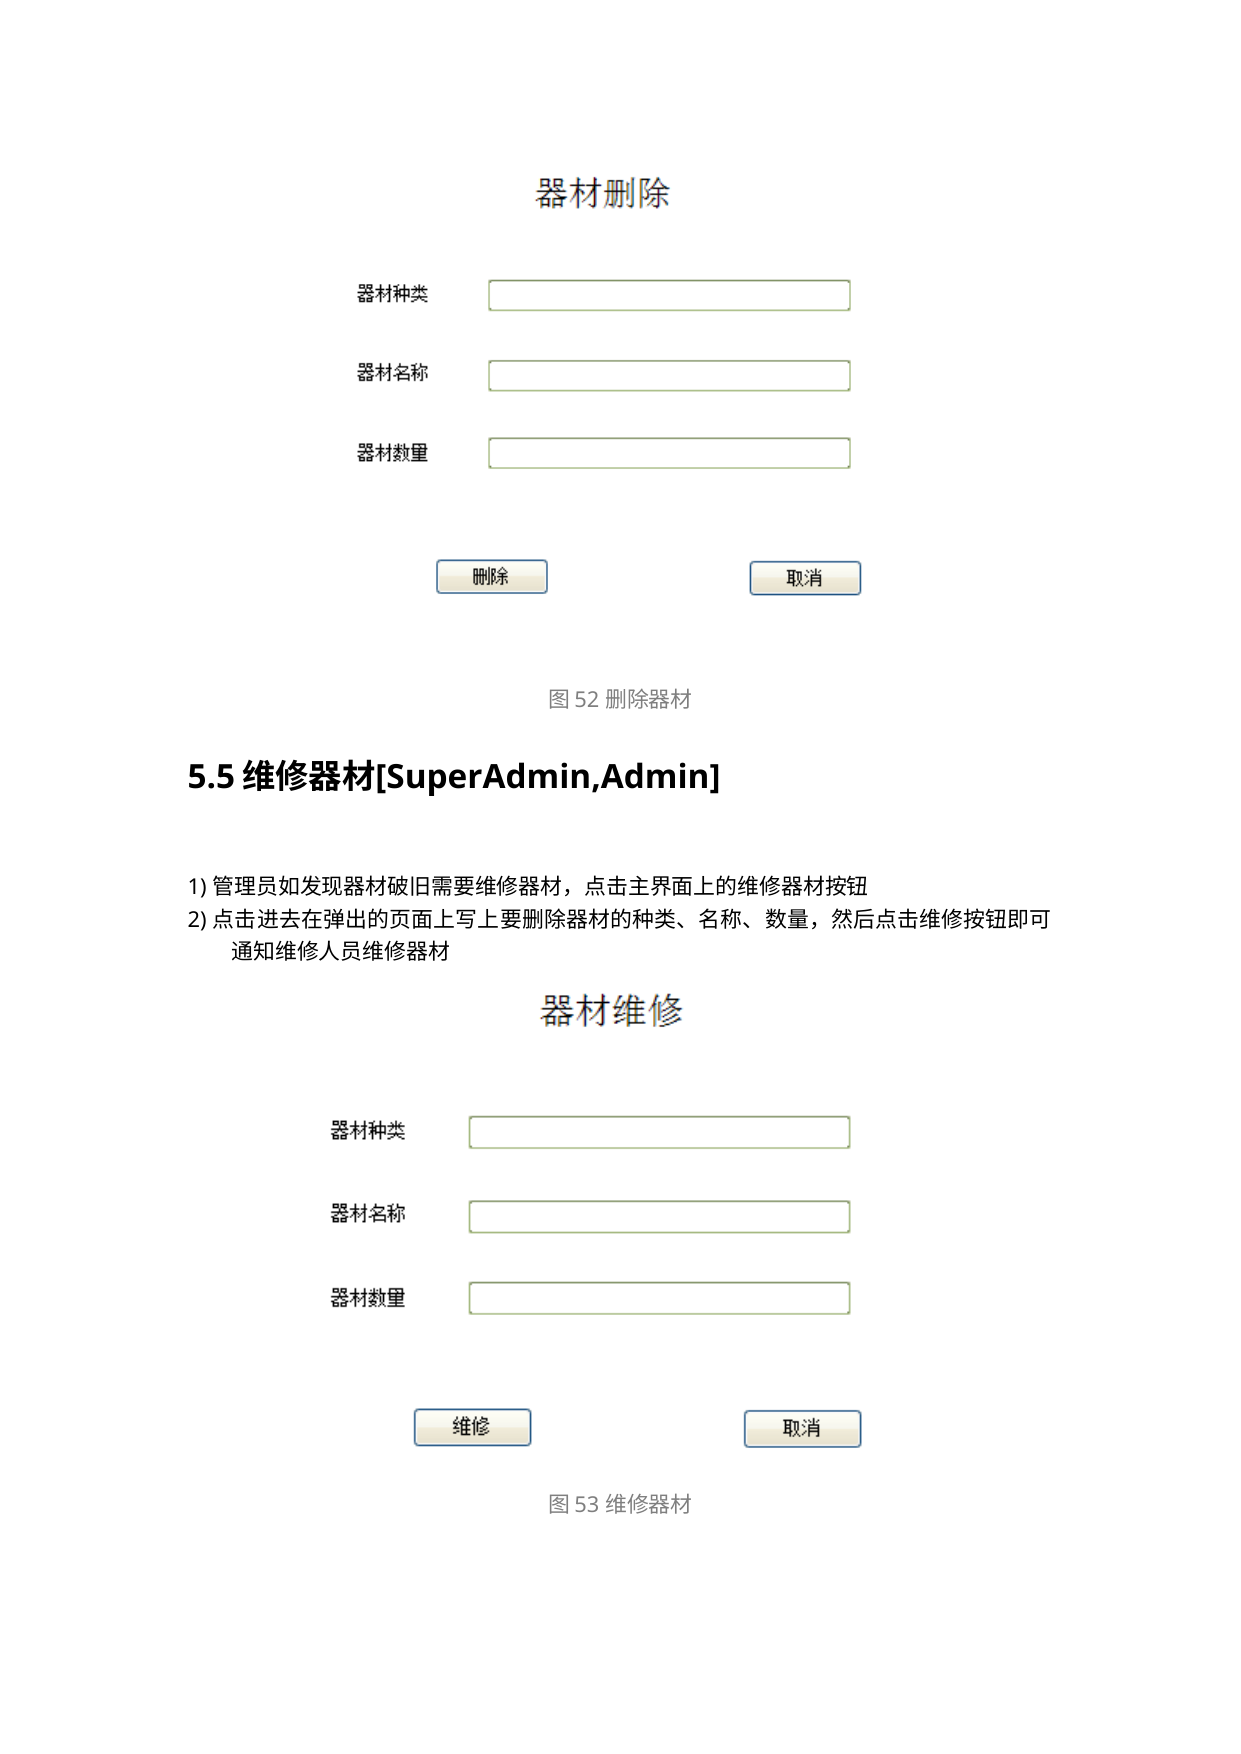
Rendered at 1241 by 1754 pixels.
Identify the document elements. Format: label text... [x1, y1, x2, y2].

text 1) 管理员如发现器材破旧需要维修器材，点击主界面上的维修器材按钮 [187, 869, 1053, 901]
text 2) 点击进去在弹出的页面上写上要删除器材的种类、名称、数量，然后点击维修按钮即可通知维修人员维修器材 [187, 901, 1053, 966]
subtitle 5.5维修器材[SuperAdmin,Admin] [187, 742, 1053, 807]
picture [187, 162, 1053, 658]
text 图53 维修器材 [187, 1486, 1053, 1519]
picture [200, 966, 1040, 1484]
text 图52 删除器材 [187, 682, 1053, 714]
